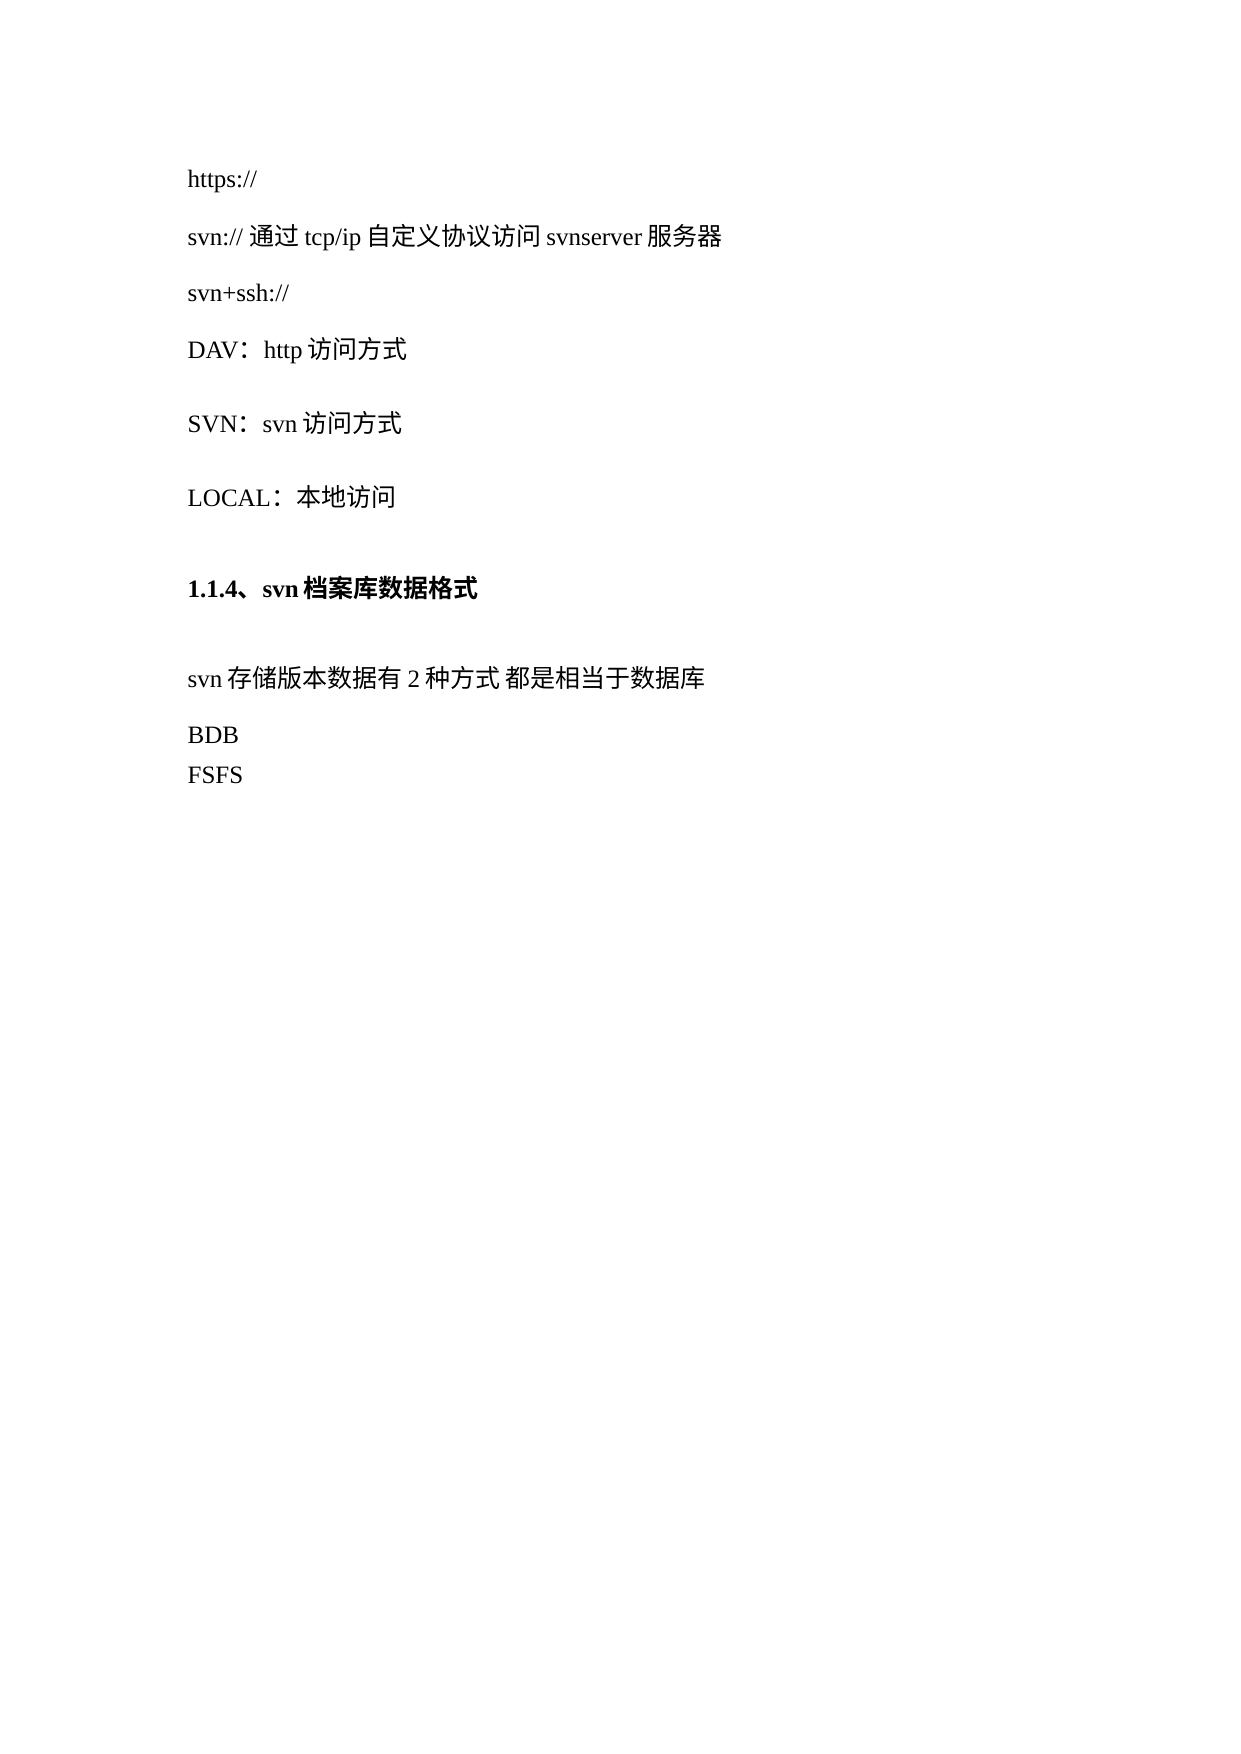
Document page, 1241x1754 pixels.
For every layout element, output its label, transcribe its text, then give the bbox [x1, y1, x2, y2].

text LOCAL：本地访问 [187, 463, 1053, 528]
text SVN：svn访问方式 [187, 389, 1053, 454]
text svn存储版本数据有2种方式 都是相当于数据库 [187, 644, 1053, 709]
text svn+ssh:// [187, 276, 1053, 308]
subtitle 1.1.4、svn档案库数据格式 [187, 554, 1053, 619]
text svn:// 通过tcp/ip自定义协议访问svnserver服务器 [187, 202, 1053, 267]
text DAV：http访问方式 [187, 315, 1053, 380]
text BDB [187, 718, 1053, 751]
text FSFS [187, 758, 1053, 790]
text https:// [187, 162, 1053, 194]
